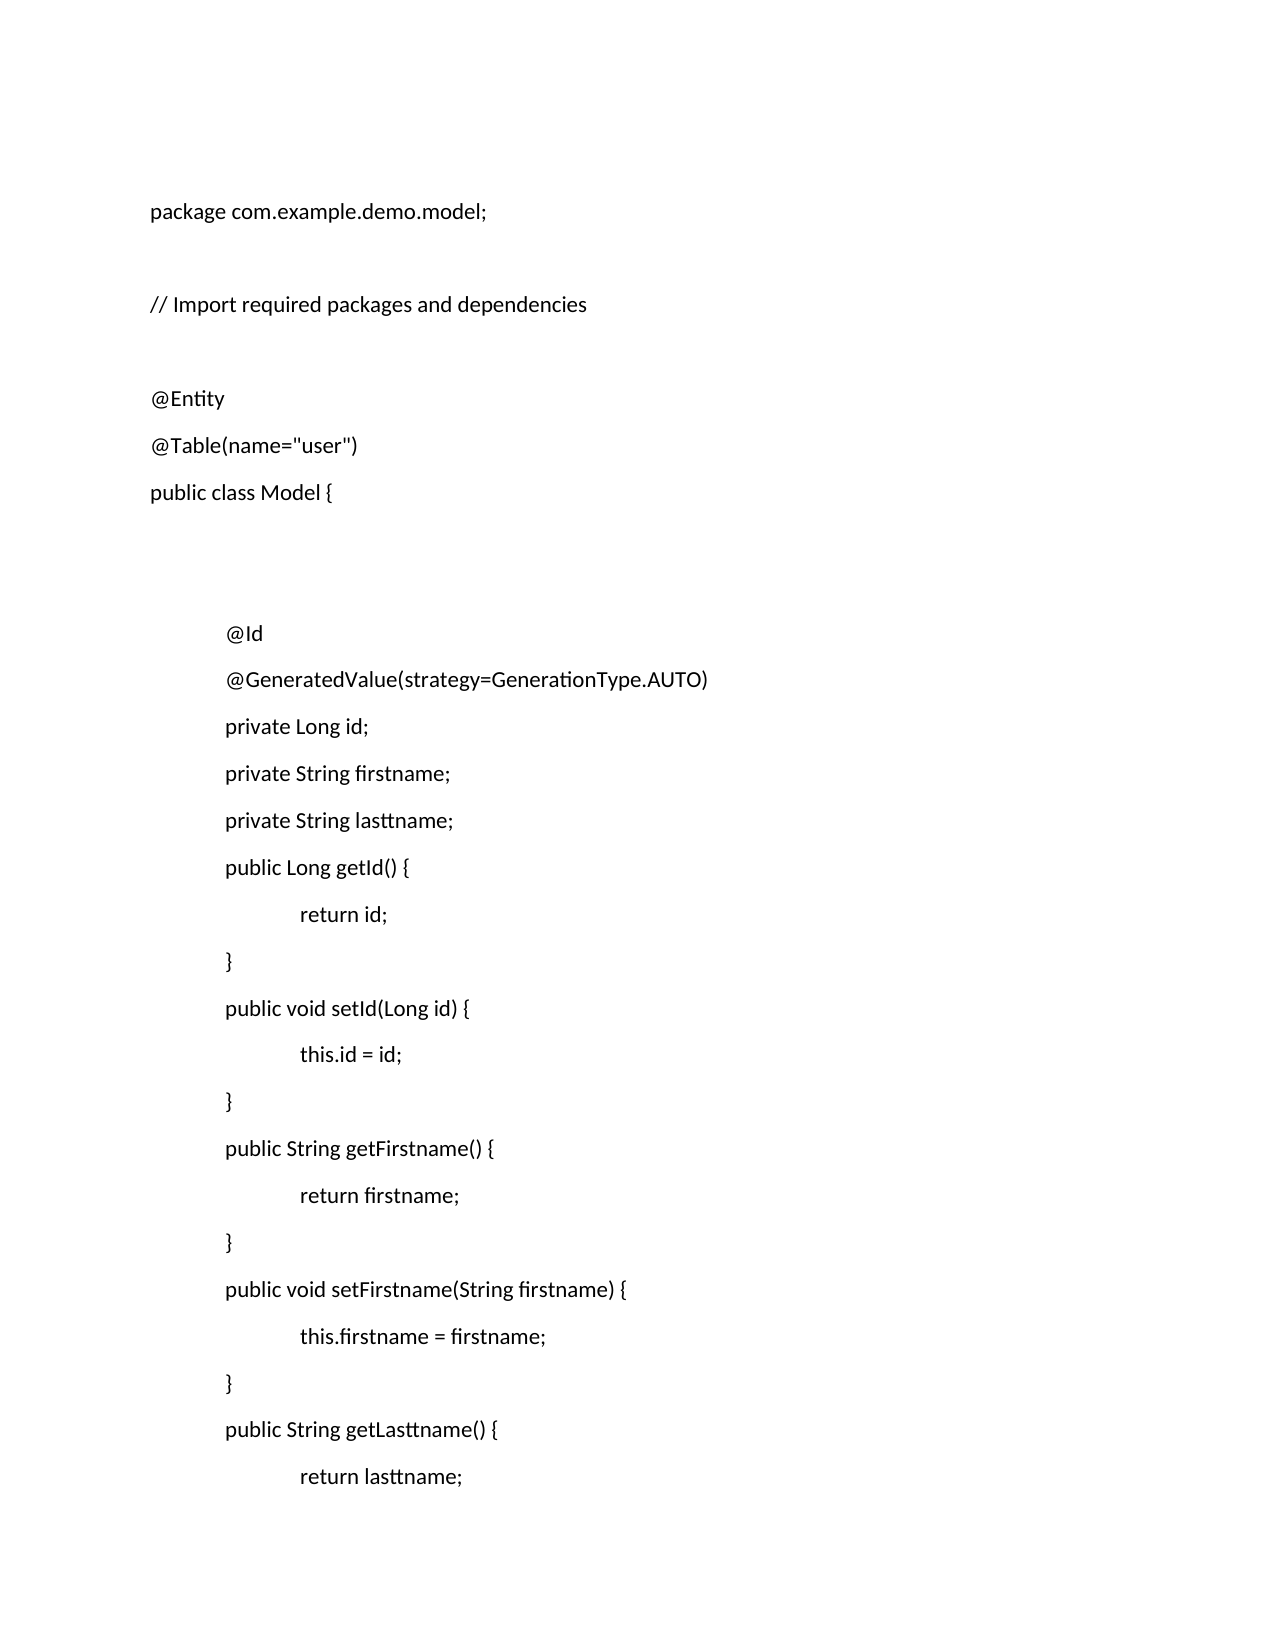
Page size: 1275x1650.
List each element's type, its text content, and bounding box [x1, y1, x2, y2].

text return firstname; [150, 1181, 1125, 1209]
text public void setFirstname(String firstname) { [150, 1275, 1125, 1303]
text @GeneratedValue(strategy=GenerationType.AUTO) [150, 666, 1125, 694]
text public String getFirstname() { [150, 1134, 1125, 1162]
text } [150, 947, 1125, 975]
text public Long getId() { [150, 853, 1125, 881]
text @Table(name="user") [150, 431, 1125, 459]
text public class Model { [150, 478, 1125, 506]
text } [150, 1228, 1125, 1256]
text package com.example.demo.model; [150, 197, 1125, 225]
text this.id = id; [150, 1041, 1125, 1069]
text public String getLasttname() { [150, 1416, 1125, 1444]
text } [150, 1087, 1125, 1116]
text @Entity [150, 384, 1125, 412]
text private String lasttname; [150, 806, 1125, 834]
text public void setId(Long id) { [150, 994, 1125, 1022]
text // Import required packages and dependencies [150, 291, 1125, 319]
text private Long id; [150, 712, 1125, 741]
text } [150, 1369, 1125, 1397]
text private String firstname; [150, 759, 1125, 787]
text return id; [150, 900, 1125, 928]
text return lasttname; [150, 1462, 1125, 1491]
text this.firstname = firstname; [150, 1322, 1125, 1350]
text @Id [150, 619, 1125, 647]
